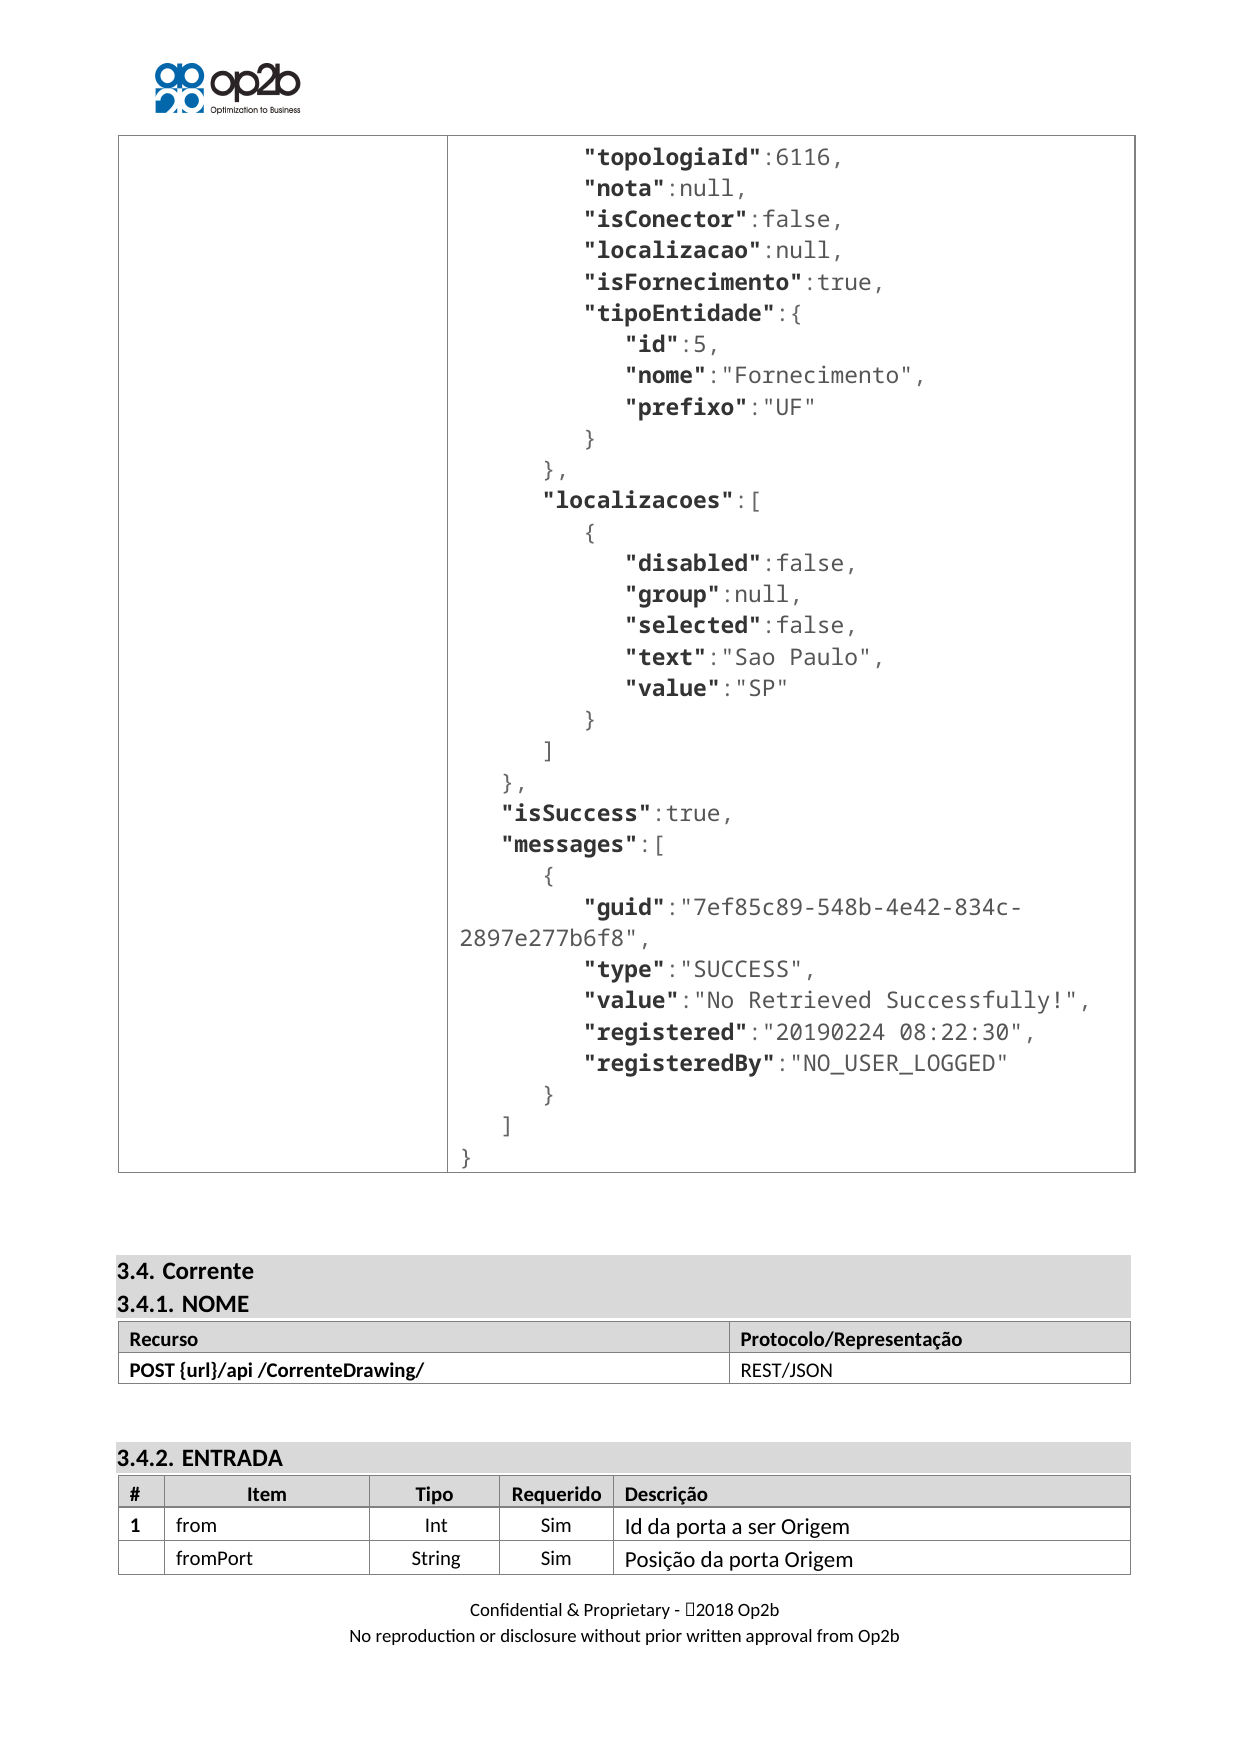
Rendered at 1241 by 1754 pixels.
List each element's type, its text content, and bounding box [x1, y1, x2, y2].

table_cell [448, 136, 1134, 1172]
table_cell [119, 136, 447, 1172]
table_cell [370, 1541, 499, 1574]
subtitle 3.4. Corrente [116, 1255, 1131, 1286]
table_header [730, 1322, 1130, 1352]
picture [150, 59, 305, 119]
subtitle 3.4.1. NOME [116, 1288, 1131, 1318]
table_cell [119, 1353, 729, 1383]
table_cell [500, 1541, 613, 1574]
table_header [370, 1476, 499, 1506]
subtitle 3.4.2. ENTRADA [116, 1442, 1131, 1473]
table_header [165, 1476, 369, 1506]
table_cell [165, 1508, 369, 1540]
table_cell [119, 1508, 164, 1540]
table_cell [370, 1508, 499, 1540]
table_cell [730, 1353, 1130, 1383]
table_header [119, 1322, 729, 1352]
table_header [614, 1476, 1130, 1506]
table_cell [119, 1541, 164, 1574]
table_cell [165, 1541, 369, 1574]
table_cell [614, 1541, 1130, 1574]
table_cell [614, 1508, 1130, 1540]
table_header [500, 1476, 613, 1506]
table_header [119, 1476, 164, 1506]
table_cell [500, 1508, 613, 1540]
